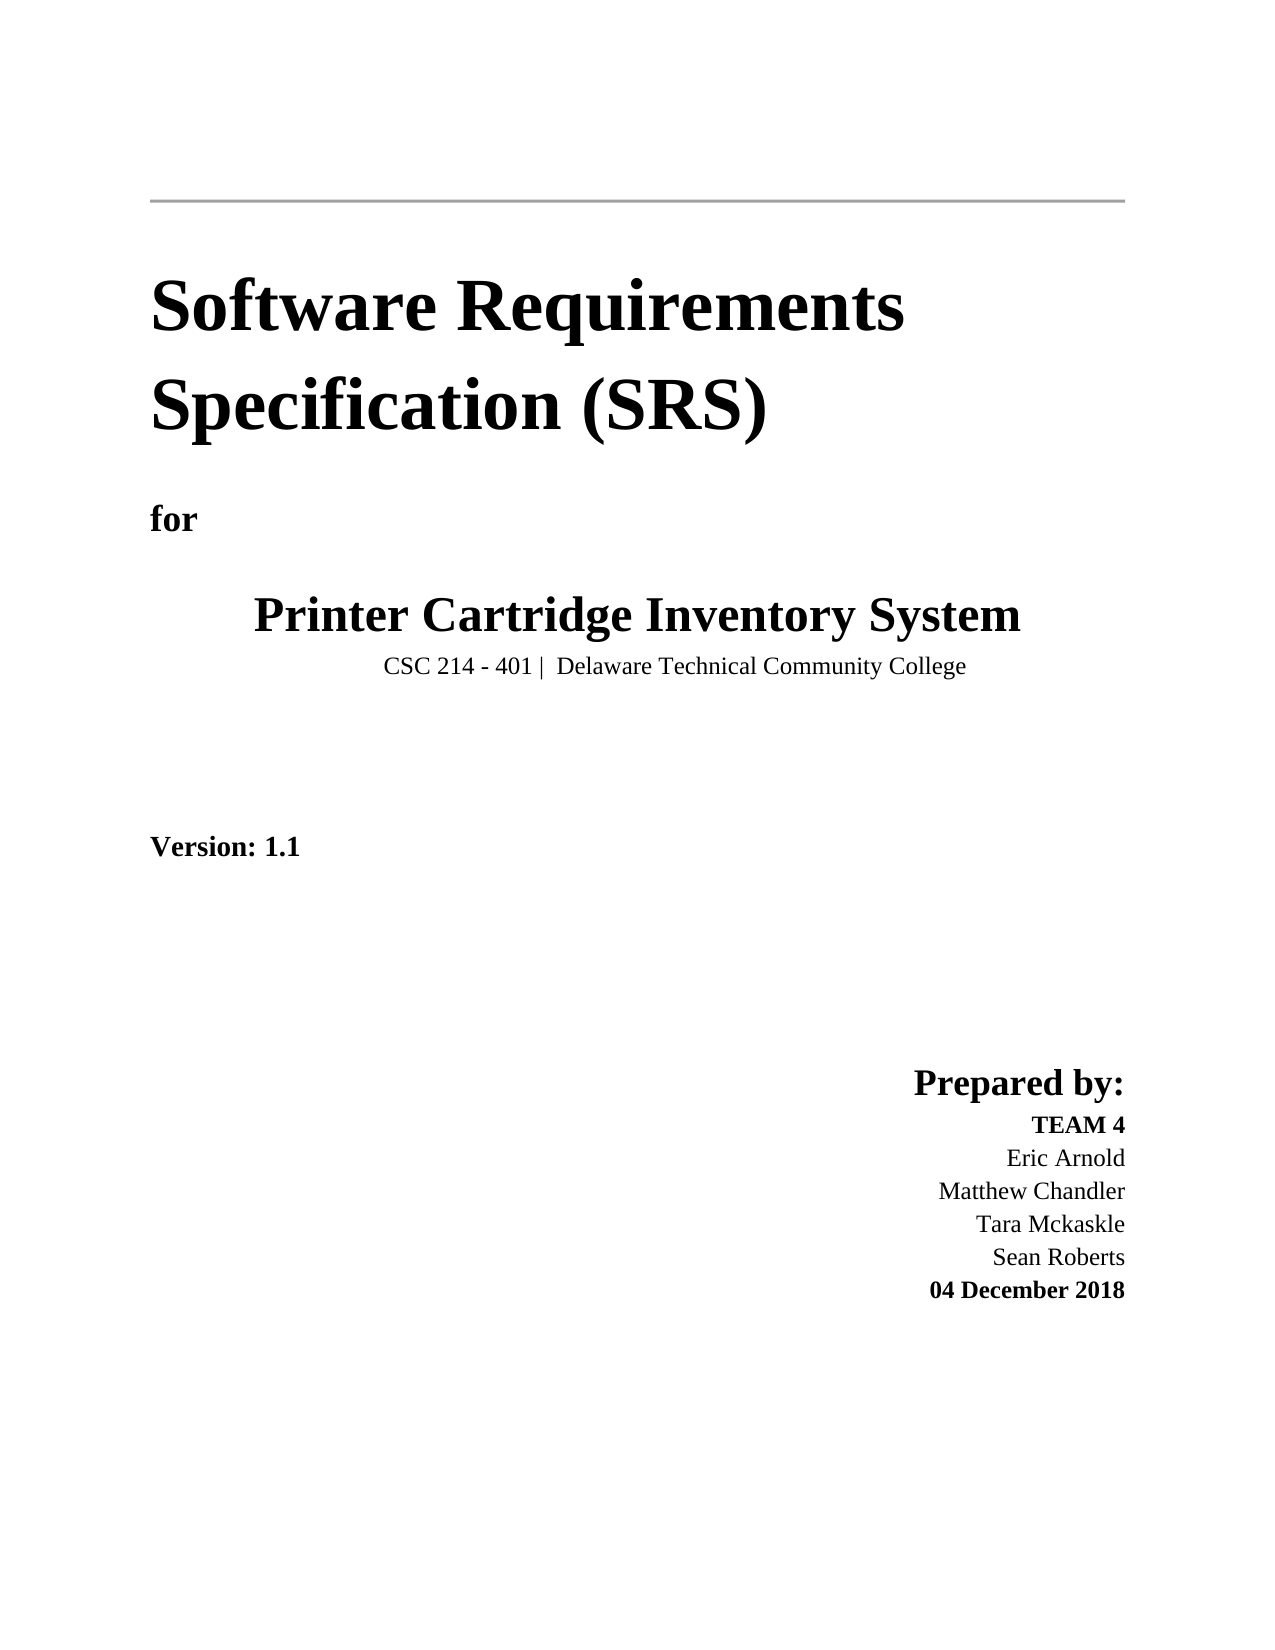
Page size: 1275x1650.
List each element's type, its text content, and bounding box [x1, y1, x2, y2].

text Printer Cartridge Inventory System [150, 585, 1125, 642]
text for [150, 497, 1125, 540]
text Software Requirements Specification (SRS) [150, 260, 1125, 445]
text Sean Roberts [150, 1242, 1125, 1271]
text Matthew Chandler [150, 1176, 1125, 1205]
text Tara Mckaskle [150, 1209, 1125, 1238]
text TEAM 4 Eric Arnold [150, 1110, 1125, 1172]
text CSC 214 - 401 | Delaware Technical Community College [150, 651, 1125, 680]
text 04 December 2018 [150, 1275, 1125, 1304]
text Version: 1.1 [150, 829, 1125, 863]
text Prepared by: [150, 1061, 1125, 1104]
